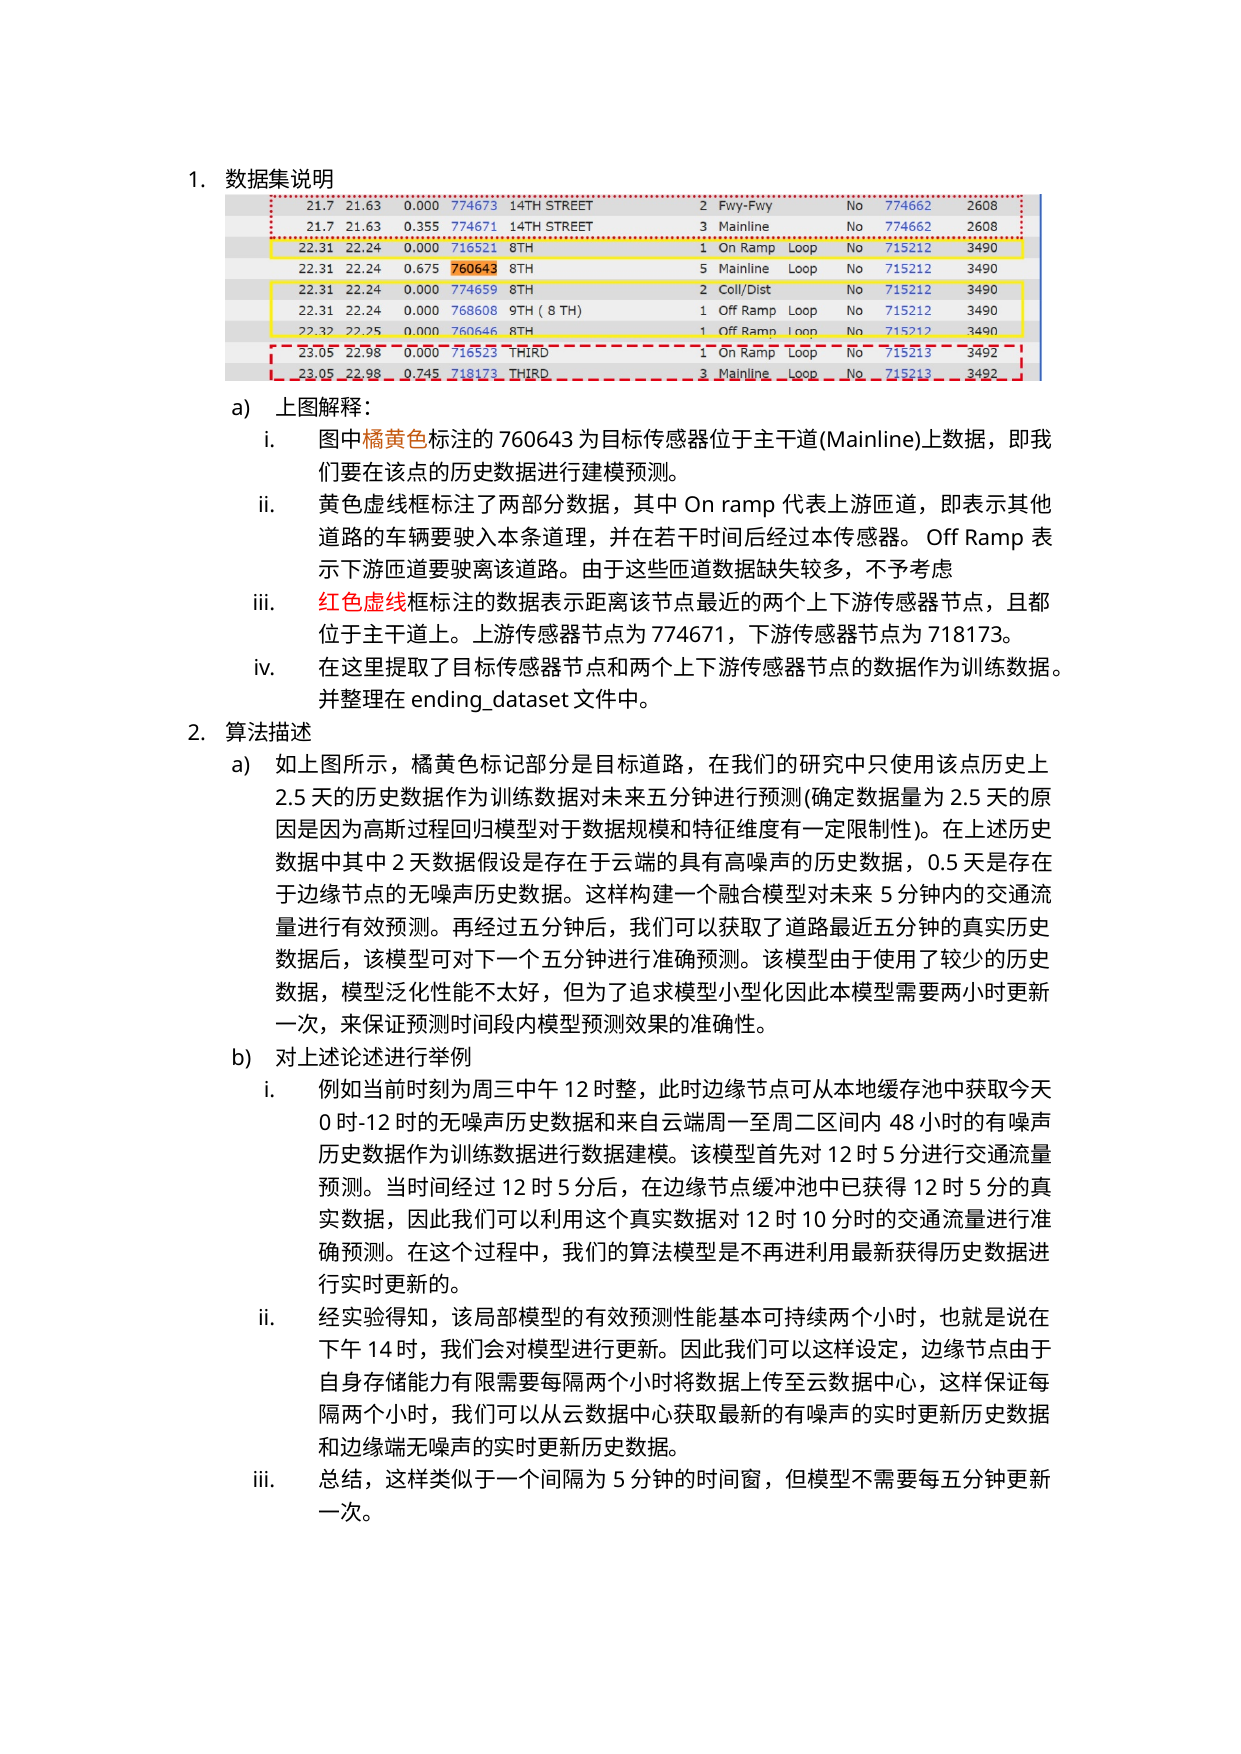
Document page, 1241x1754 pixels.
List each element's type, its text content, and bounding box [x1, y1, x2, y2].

list 对上述论述进行举例 [231, 1039, 1053, 1072]
list 红色虚线框标注的数据表示距离该节点最近的两个上下游传感器节点，且都位于主干道上。上游传感器节点为774671，下游传感器节点为718173。 [275, 584, 1053, 649]
list 黄色虚线框标注了两部分数据，其中On ramp 代表上游匝道，即表示其他道路的车辆要驶入本条道理，并在若干时间后经过本传感器。Off Ramp 表示下游匝道要驶离该道路。由于这些匝道数据缺失较多，不予考虑 [275, 487, 1053, 584]
list 算法描述 [187, 714, 1053, 747]
picture [225, 194, 1046, 381]
list 例如当前时刻为周三中午12时整，此时边缘节点可从本地缓存池中获取今天0时-12时的无噪声历史数据和来自云端周一至周二区间内48小时的有噪声历史数据作为训练数据进行数据建模。该模型首先对12时5分进行交通流量预测。当时间经过12时5分后，在边缘节点缓冲池中已获得12时5分的真实数据，因此我们可以利用这个真实数据对12时10分时的交通流量进行准确预测。在这个过程中，我们的算法模型是不再进利用最新获得历史数据进行实时更新的。 [275, 1072, 1053, 1299]
list 图中橘黄色标注的760643为目标传感器位于主干道(Mainline)上数据，即我们要在该点的历史数据进行建模预测。 [275, 422, 1053, 487]
list 如上图所示，橘黄色标记部分是目标道路，在我们的研究中只使用该点历史上2.5天的历史数据作为训练数据对未来五分钟进行预测(确定数据量为2.5天的原因是因为高斯过程回归模型对于数据规模和特征维度有一定限制性)。在上述历史数据中其中2天数据假设是存在于云端的具有高噪声的历史数据，0.5天是存在于边缘节点的无噪声历史数据。这样构建一个融合模型对未来5分钟内的交通流量进行有效预测。再经过五分钟后，我们可以获取了道路最近五分钟的真实历史数据后，该模型可对下一个五分钟进行准确预测。该模型由于使用了较少的历史数据，模型泛化性能不太好，但为了追求模型小型化因此本模型需要两小时更新一次，来保证预测时间段内模型预测效果的准确性。 [231, 747, 1053, 1039]
list 数据集说明 [187, 162, 1053, 194]
list 上图解释： [231, 389, 1053, 422]
list 经实验得知，该局部模型的有效预测性能基本可持续两个小时，也就是说在下午14时，我们会对模型进行更新。因此我们可以这样设定，边缘节点由于自身存储能力有限需要每隔两个小时将数据上传至云数据中心，这样保证每隔两个小时，我们可以从云数据中心获取最新的有噪声的实时更新历史数据和边缘端无噪声的实时更新历史数据。 [275, 1299, 1053, 1462]
list 总结，这样类似于一个间隔为5分钟的时间窗，但模型不需要每五分钟更新一次。 [275, 1462, 1053, 1527]
list 在这里提取了目标传感器节点和两个上下游传感器节点的数据作为训练数据。并整理在ending_dataset文件中。 [275, 649, 1053, 714]
